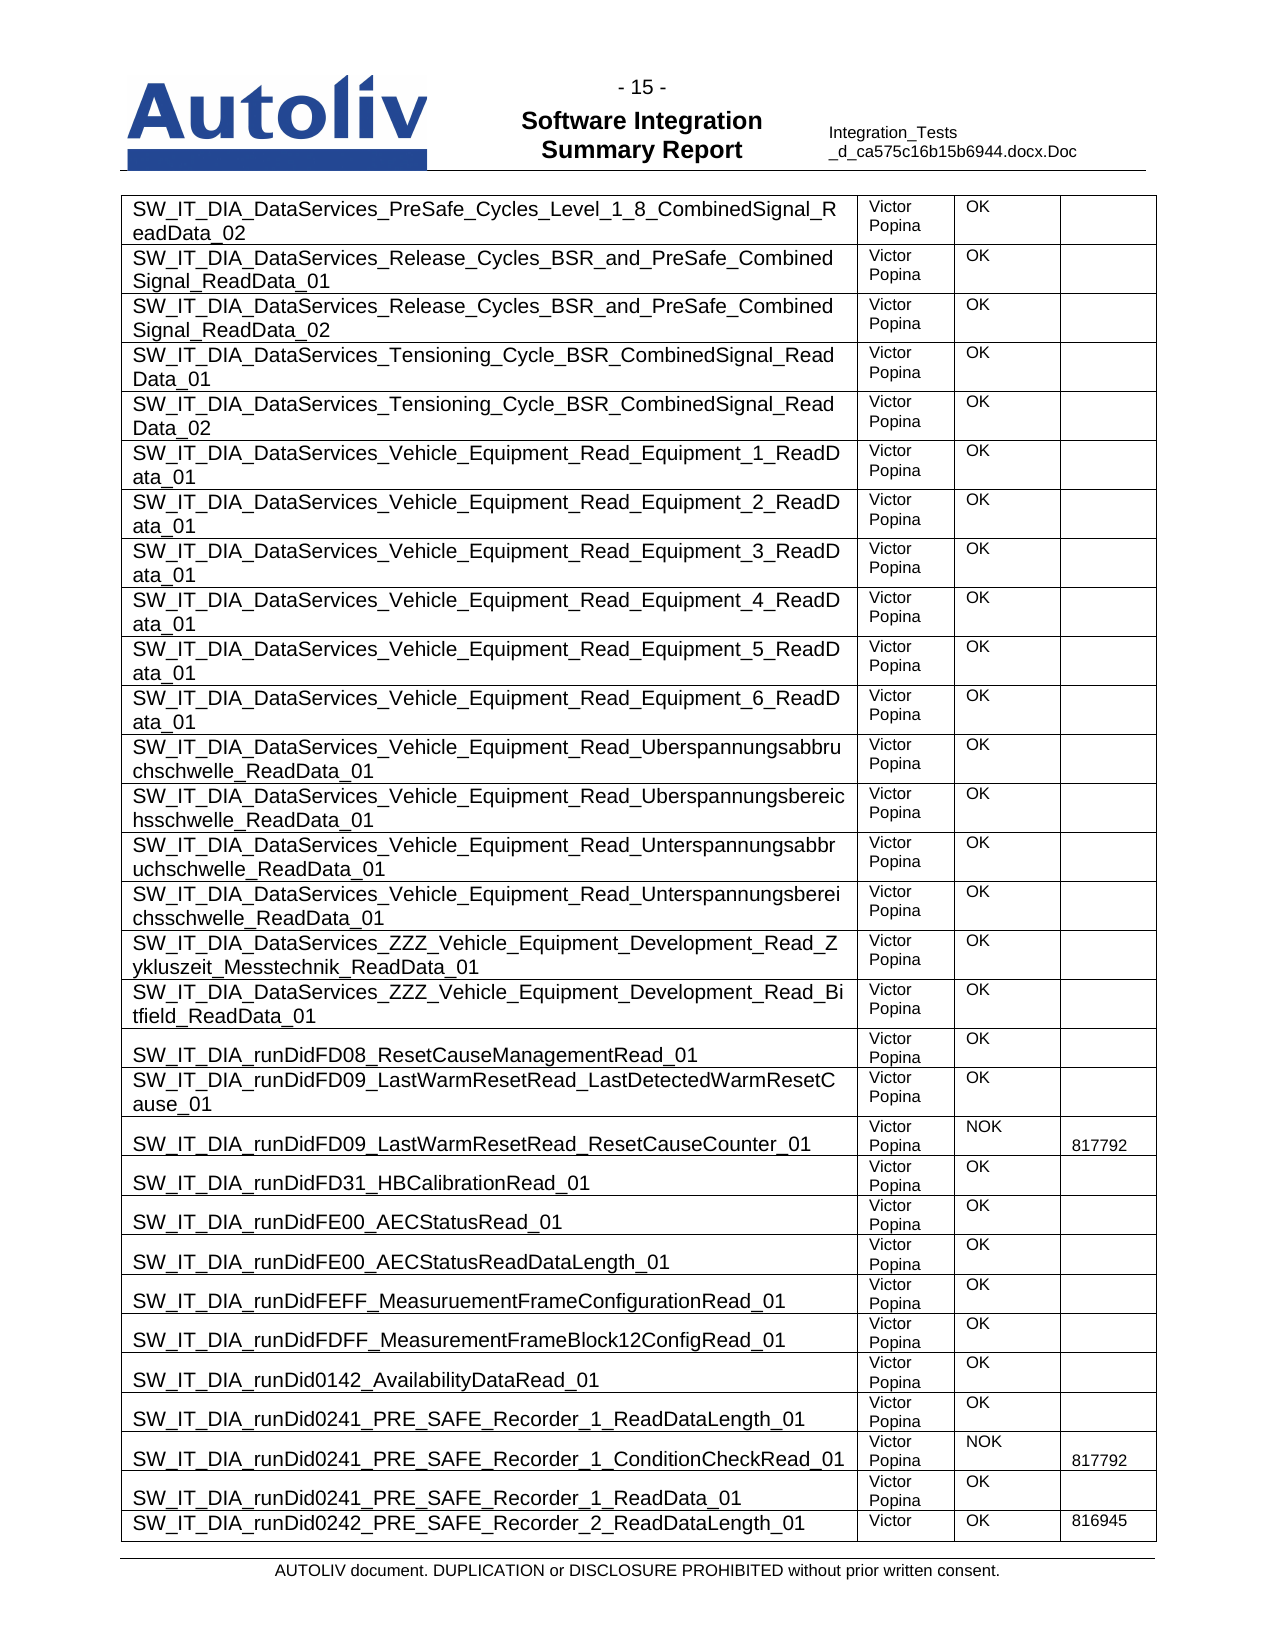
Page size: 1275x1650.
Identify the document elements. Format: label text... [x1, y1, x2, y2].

table_cell NOK [955, 1432, 1060, 1470]
table_cell OK [955, 637, 1060, 685]
table_cell SW_IT_DIA_runDidFD09_LastWarmResetRead_ResetCauseCounter_01 [122, 1117, 857, 1155]
table_cell [1061, 637, 1156, 685]
picture [127, 75, 428, 171]
table_cell [1061, 1029, 1156, 1067]
table_cell SW_IT_DIA_DataServices_Vehicle_Equipment_Read_Equipment_4_ReadData_01 [122, 588, 857, 636]
table_cell Victor Popina [858, 1511, 954, 1541]
table_cell [1061, 1235, 1156, 1273]
table_cell Victor Popina [858, 1117, 954, 1155]
table_cell Victor Popina [858, 1353, 954, 1392]
table_cell Victor Popina [858, 539, 954, 587]
table_cell [1061, 343, 1156, 391]
table_cell SW_IT_DIA_DataServices_Vehicle_Equipment_Read_Equipment_5_ReadData_01 [122, 637, 857, 685]
table_cell Victor Popina [858, 1029, 954, 1067]
table_cell OK [955, 784, 1060, 832]
table_cell OK [955, 441, 1060, 489]
table_cell [1061, 980, 1156, 1028]
table_cell SW_IT_DIA_DataServices_Release_Cycles_BSR_and_PreSafe_CombinedSignal_ReadData_01 [122, 245, 857, 293]
table_cell [1061, 1314, 1156, 1352]
table_cell SW_IT_DIA_DataServices_Vehicle_Equipment_Read_Uberspannungsabbruchschwelle_ReadData_01 [122, 735, 857, 783]
table_cell SW_IT_DIA_runDid0241_PRE_SAFE_Recorder_1_ReadDataLength_01 [122, 1393, 857, 1431]
table_cell Victor Popina [858, 441, 954, 489]
table_cell [1061, 245, 1156, 293]
table_cell Victor Popina [858, 1156, 954, 1195]
table_cell [1061, 1068, 1156, 1116]
table_cell Victor Popina [858, 392, 954, 440]
table_cell OK [955, 833, 1060, 881]
table_cell SW_IT_DIA_DataServices_ZZZ_Vehicle_Equipment_Development_Read_Zykluszeit_Messtechnik_ReadData_01 [122, 931, 857, 979]
table_cell NOK [955, 1117, 1060, 1155]
table_cell [1061, 1471, 1156, 1510]
table_cell SW_IT_DIA_DataServices_Vehicle_Equipment_Read_Unterspannungsabbruchschwelle_ReadData_01 [122, 833, 857, 881]
table_cell OK [955, 931, 1060, 979]
table_cell SW_IT_DIA_DataServices_Vehicle_Equipment_Read_Equipment_3_ReadData_01 [122, 539, 857, 587]
table_cell Victor Popina [858, 882, 954, 930]
table_cell [1061, 735, 1156, 783]
table_cell [1061, 1196, 1156, 1234]
table_cell OK [955, 1275, 1060, 1313]
table_cell [1061, 539, 1156, 587]
table_cell SW_IT_DIA_DataServices_PreSafe_Cycles_Level_1_8_CombinedSignal_ReadData_02 [122, 196, 857, 244]
table_cell SW_IT_DIA_runDid0242_PRE_SAFE_Recorder_2_ReadDataLength_01 [122, 1511, 857, 1541]
table_cell SW_IT_DIA_DataServices_Tensioning_Cycle_BSR_CombinedSignal_ReadData_01 [122, 343, 857, 391]
table_cell Victor Popina [858, 1196, 954, 1234]
table_cell OK [955, 196, 1060, 244]
table_cell OK [955, 1196, 1060, 1234]
table_cell [1061, 392, 1156, 440]
table_cell [1061, 294, 1156, 342]
table_cell Victor Popina [858, 196, 954, 244]
table_cell OK [955, 1393, 1060, 1431]
table_cell OK [955, 1068, 1060, 1116]
table_cell Victor Popina [858, 931, 954, 979]
table_cell 817792 [1061, 1432, 1156, 1470]
table_cell OK [955, 1156, 1060, 1195]
table_cell [1061, 784, 1156, 832]
table_cell Victor Popina [858, 735, 954, 783]
table_cell SW_IT_DIA_DataServices_Vehicle_Equipment_Read_Equipment_1_ReadData_01 [122, 441, 857, 489]
table_cell [1061, 1353, 1156, 1392]
table_cell OK [955, 686, 1060, 734]
table_cell Victor Popina [858, 294, 954, 342]
table_cell [1061, 1156, 1156, 1195]
table_cell Victor Popina [858, 588, 954, 636]
table_cell OK [955, 882, 1060, 930]
table_cell SW_IT_DIA_runDidFE00_AECStatusRead_01 [122, 1196, 857, 1234]
table_cell [1061, 490, 1156, 538]
table_cell OK [955, 245, 1060, 293]
table_cell Victor Popina [858, 1314, 954, 1352]
table_cell [1061, 196, 1156, 244]
table_cell Victor Popina [858, 490, 954, 538]
table_cell [1061, 931, 1156, 979]
table_cell Victor Popina [858, 1471, 954, 1510]
table_cell OK [955, 490, 1060, 538]
table_cell OK [955, 294, 1060, 342]
table_cell OK [955, 343, 1060, 391]
table_cell [1061, 882, 1156, 930]
table_cell SW_IT_DIA_DataServices_ZZZ_Vehicle_Equipment_Development_Read_Bitfield_ReadData_01 [122, 980, 857, 1028]
table_cell SW_IT_DIA_runDidFE00_AECStatusReadDataLength_01 [122, 1235, 857, 1273]
table_cell Victor Popina [858, 1393, 954, 1431]
table_cell OK [955, 1511, 1060, 1541]
table_cell OK [955, 1314, 1060, 1352]
table_cell 816945 [1061, 1511, 1156, 1541]
table_cell SW_IT_DIA_DataServices_Vehicle_Equipment_Read_Equipment_6_ReadData_01 [122, 686, 857, 734]
table_cell Victor Popina [858, 686, 954, 734]
table_cell [1061, 588, 1156, 636]
table_cell Victor Popina [858, 245, 954, 293]
table_cell [1061, 441, 1156, 489]
table_cell [1061, 1393, 1156, 1431]
table_cell Victor Popina [858, 343, 954, 391]
table_cell SW_IT_DIA_DataServices_Vehicle_Equipment_Read_Unterspannungsbereichsschwelle_ReadData_01 [122, 882, 857, 930]
table_cell SW_IT_DIA_DataServices_Tensioning_Cycle_BSR_CombinedSignal_ReadData_02 [122, 392, 857, 440]
table_cell OK [955, 980, 1060, 1028]
table_cell SW_IT_DIA_runDid0241_PRE_SAFE_Recorder_1_ConditionCheckRead_01 [122, 1432, 857, 1470]
table_cell Victor Popina [858, 784, 954, 832]
table_cell SW_IT_DIA_DataServices_Vehicle_Equipment_Read_Uberspannungsbereichsschwelle_ReadData_01 [122, 784, 857, 832]
table_cell SW_IT_DIA_DataServices_Release_Cycles_BSR_and_PreSafe_CombinedSignal_ReadData_02 [122, 294, 857, 342]
table_cell OK [955, 1471, 1060, 1510]
table_cell OK [955, 392, 1060, 440]
table_cell SW_IT_DIA_runDidFD31_HBCalibrationRead_01 [122, 1156, 857, 1195]
table_cell Victor Popina [858, 637, 954, 685]
table_cell OK [955, 735, 1060, 783]
table_cell OK [955, 1029, 1060, 1067]
table_cell SW_IT_DIA_runDidFD08_ResetCauseManagementRead_01 [122, 1029, 857, 1067]
table_cell OK [955, 1235, 1060, 1273]
table_cell Victor Popina [858, 1235, 954, 1273]
table_cell SW_IT_DIA_runDidFD09_LastWarmResetRead_LastDetectedWarmResetCause_01 [122, 1068, 857, 1116]
table_cell SW_IT_DIA_runDidFDFF_MeasurementFrameBlock12ConfigRead_01 [122, 1314, 857, 1352]
table_cell OK [955, 1353, 1060, 1392]
table_cell Victor Popina [858, 833, 954, 881]
table_cell Victor Popina [858, 1068, 954, 1116]
table_cell SW_IT_DIA_runDid0241_PRE_SAFE_Recorder_1_ReadData_01 [122, 1471, 857, 1510]
table_cell 817792 [1061, 1117, 1156, 1155]
table_cell Victor Popina [858, 1275, 954, 1313]
table_cell SW_IT_DIA_runDidFEFF_MeasuruementFrameConfigurationRead_01 [122, 1275, 857, 1313]
table_cell OK [955, 539, 1060, 587]
table_cell [1061, 833, 1156, 881]
table_cell [1061, 686, 1156, 734]
table_cell [1061, 1275, 1156, 1313]
table_cell Victor Popina [858, 980, 954, 1028]
table_cell SW_IT_DIA_DataServices_Vehicle_Equipment_Read_Equipment_2_ReadData_01 [122, 490, 857, 538]
table_cell OK [955, 588, 1060, 636]
table_cell Victor Popina [858, 1432, 954, 1470]
table_cell SW_IT_DIA_runDid0142_AvailabilityDataRead_01 [122, 1353, 857, 1392]
